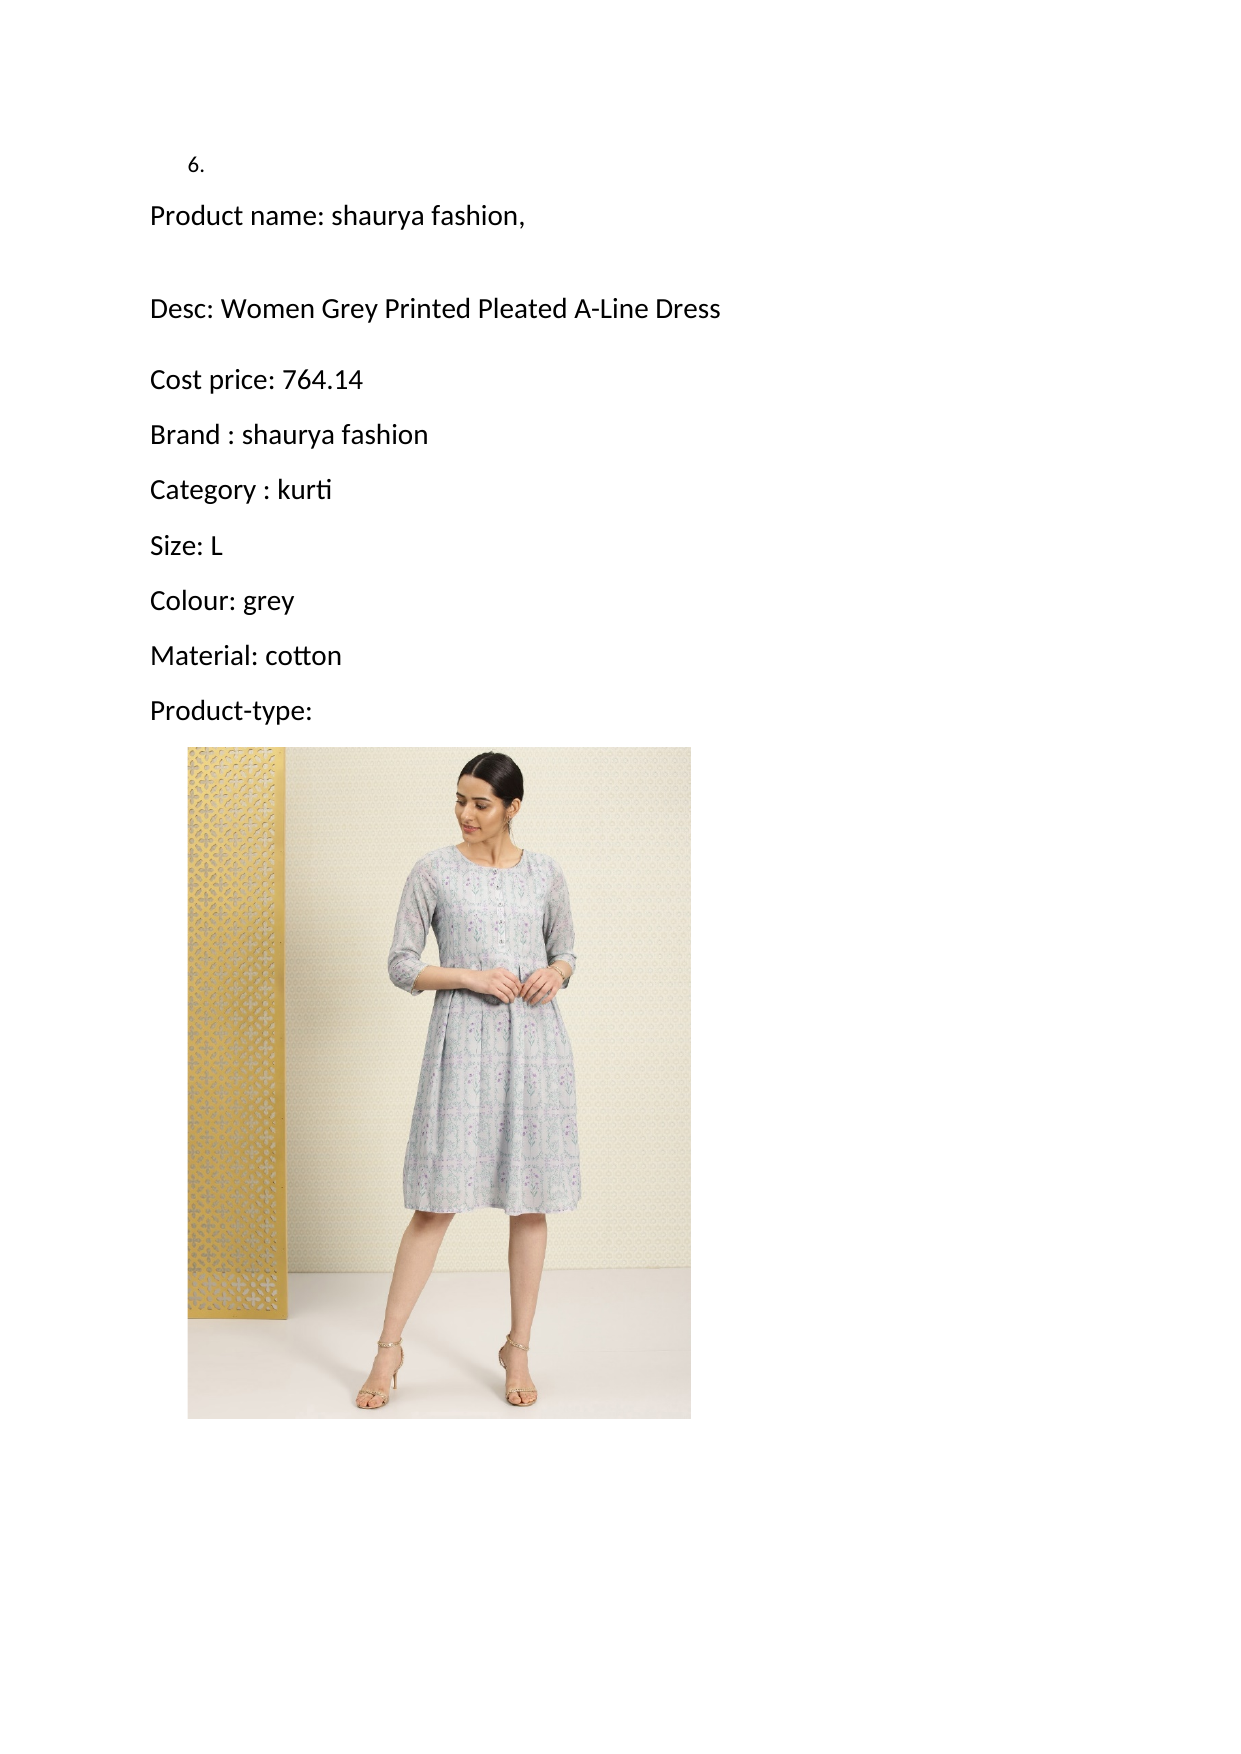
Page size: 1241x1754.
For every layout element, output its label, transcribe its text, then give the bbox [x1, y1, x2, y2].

picture [187, 747, 691, 1419]
text Material: cotton [150, 637, 1090, 672]
text Product-type: [150, 692, 1090, 727]
text Cost price: 764.14 [150, 361, 1090, 397]
text Size: L [150, 527, 1090, 562]
text Brand : shaurya fashion [150, 416, 1090, 452]
text Colour: grey [150, 582, 1090, 617]
subtitle Product name: shaurya fashion, [150, 197, 1090, 232]
text Category : kurti [150, 471, 1090, 507]
subtitle Desc: Women Grey Printed Pleated A-Line Dress [150, 290, 1090, 326]
text 6. [187, 150, 1090, 178]
